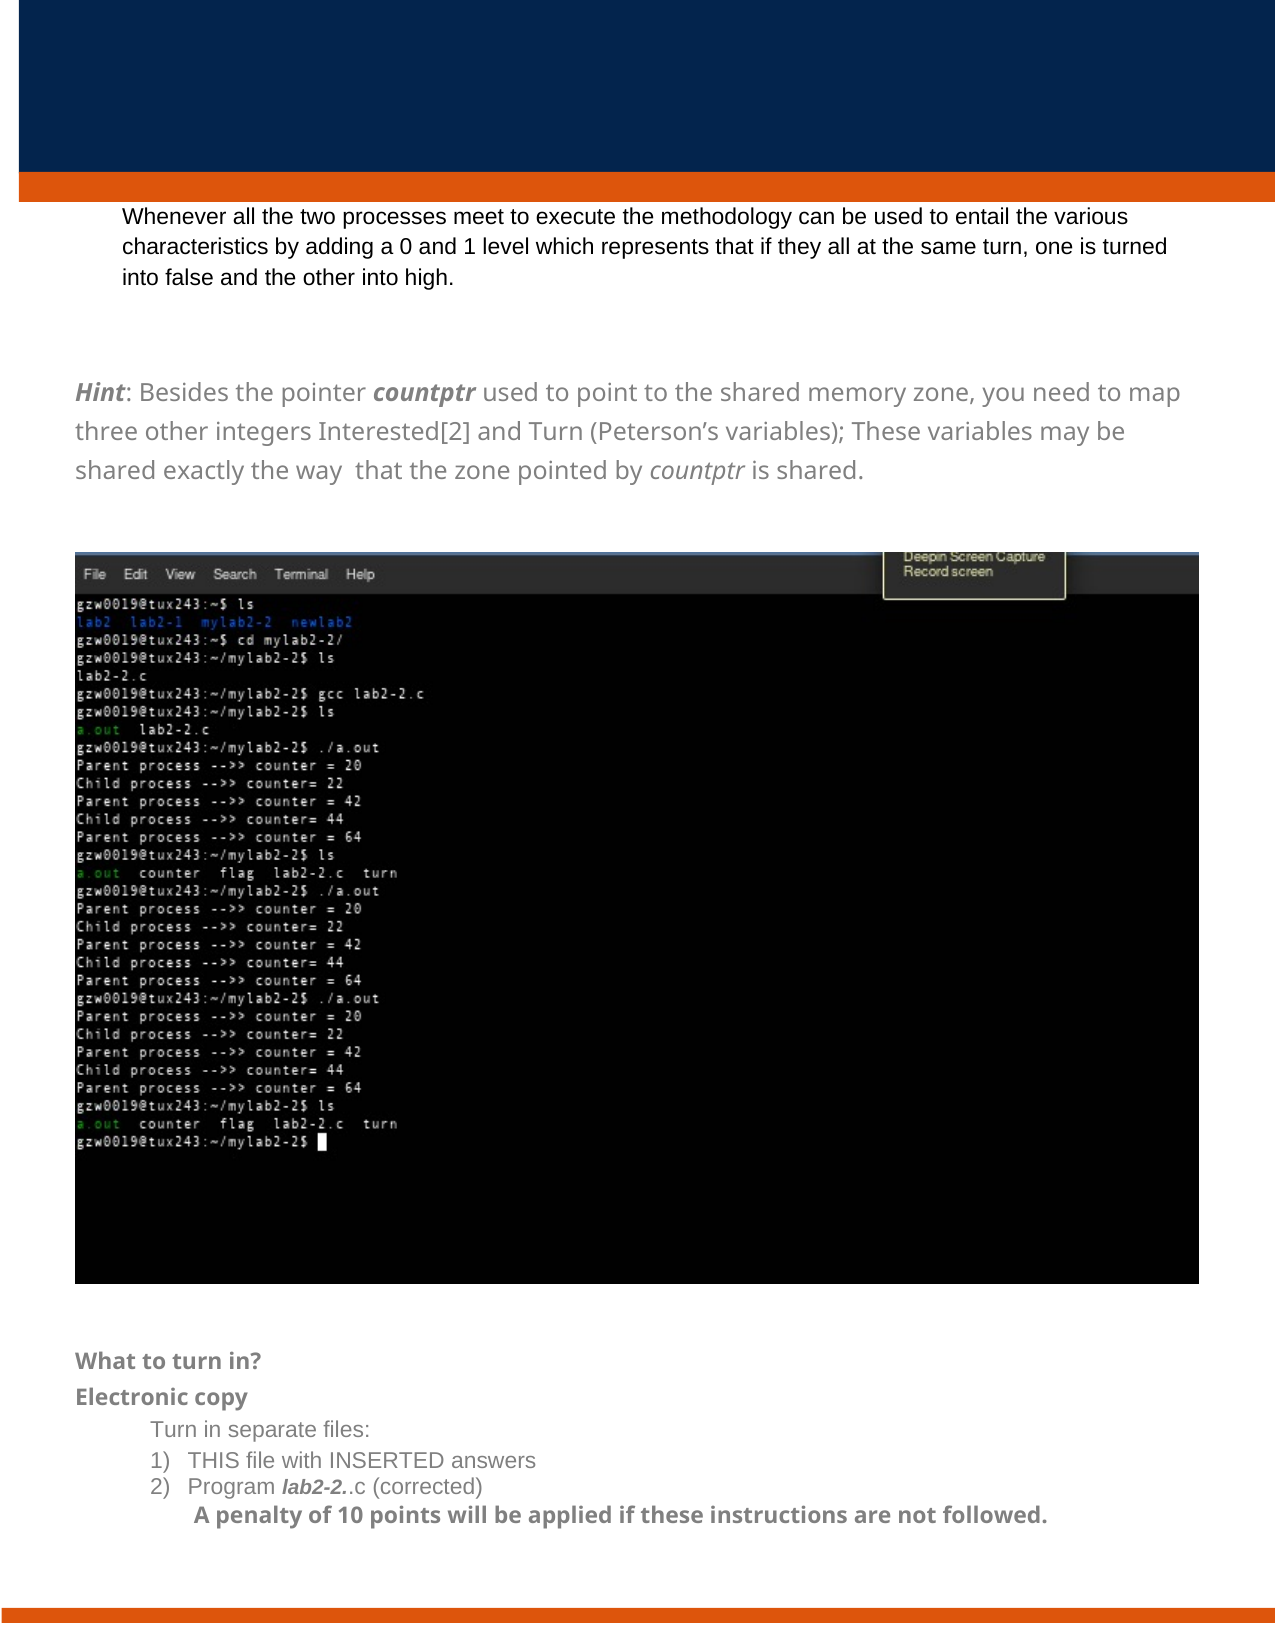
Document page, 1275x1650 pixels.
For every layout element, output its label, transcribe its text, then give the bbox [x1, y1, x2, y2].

text Electronic copy [75, 1381, 1200, 1412]
text What to turn in? [75, 1344, 1200, 1376]
list THIS file with INSERTED answers [150, 1447, 1200, 1473]
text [84, 202, 1200, 290]
text Turn in separate files: [75, 1416, 1200, 1443]
list Program lab2-2..c (corrected) [150, 1473, 1200, 1499]
text A penalty of 10 points will be applied if these instructions are not followed. [187, 1499, 1200, 1531]
text Hint: Besides the pointer countptr used to point to the shared memory zone, you need to map three other integers Interested[2] and Turn (Peterson’s variables); These variables may be shared exactly the way that the zone pointed by countptr is shared. [75, 374, 1200, 487]
picture [75, 552, 1199, 1284]
